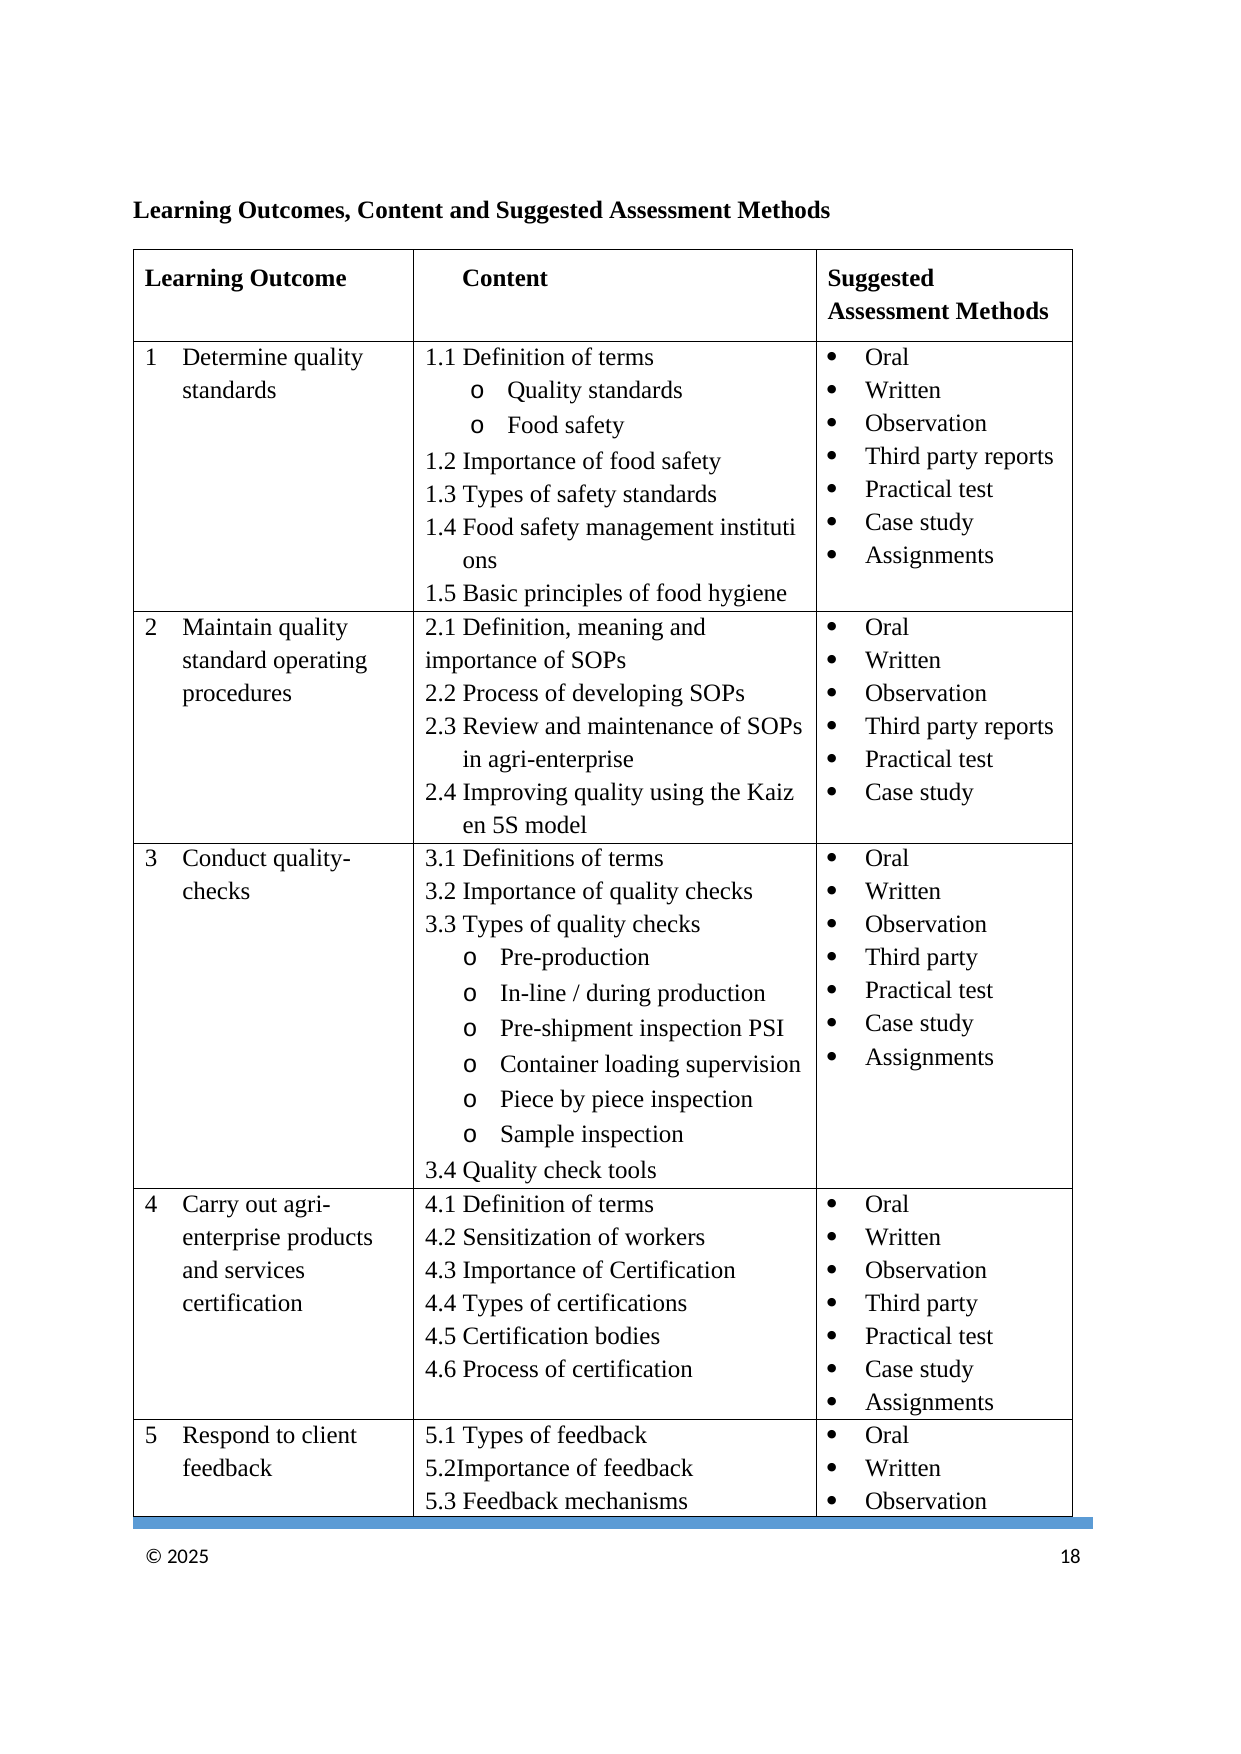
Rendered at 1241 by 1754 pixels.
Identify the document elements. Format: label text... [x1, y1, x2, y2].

table_cell Carry out agri-enterprise products and services certification [134, 1189, 413, 1419]
table_header Learning Outcome [134, 250, 413, 341]
table_cell 2.1 Definition, meaning and importance of SOPs Process of developing SOPs Review and maintenance of SOPs in agri-enterprise Improving quality using the Kaizen 5S model [414, 612, 816, 842]
table_cell Oral Written Observation Third party reports Practical test Case study [817, 612, 1072, 842]
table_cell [414, 1420, 816, 1516]
table_cell Determine quality standards [134, 342, 413, 611]
table_cell Maintain quality standard operating procedures [134, 612, 413, 842]
table_cell Conduct quality-checks [134, 844, 413, 1188]
table_cell Oral Written Observation Third party Practical test Case study Assignments [817, 1189, 1072, 1419]
table_cell Definition of terms Sensitization of workers Importance of Certification Types of certifications Certification bodies Process of certification [414, 1189, 816, 1419]
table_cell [134, 1420, 413, 1516]
table_cell Definitions of terms 3.2 Importance of quality checks Types of quality checks Pre-production In-line / during production Pre-shipment inspection PSI Container loading supervision Piece by piece inspection Sample inspection Quality check tools [414, 844, 816, 1188]
table_cell Oral Written Observation Third party Practical test Case study Assignments [817, 844, 1072, 1188]
table_cell Oral Written Observation Third party reports Practical test Case study Assignments [817, 342, 1072, 611]
table_header Suggested Assessment Methods [817, 250, 1072, 341]
table_header Content [414, 250, 816, 341]
text Learning Outcomes, Content and Suggested Assessment Methods [133, 196, 1093, 224]
table_cell Definition of terms Quality standards Food safety Importance of food safety Types of safety standards Food safety management institutions Basic principles of food hygiene [414, 342, 816, 611]
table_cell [817, 1420, 1072, 1516]
